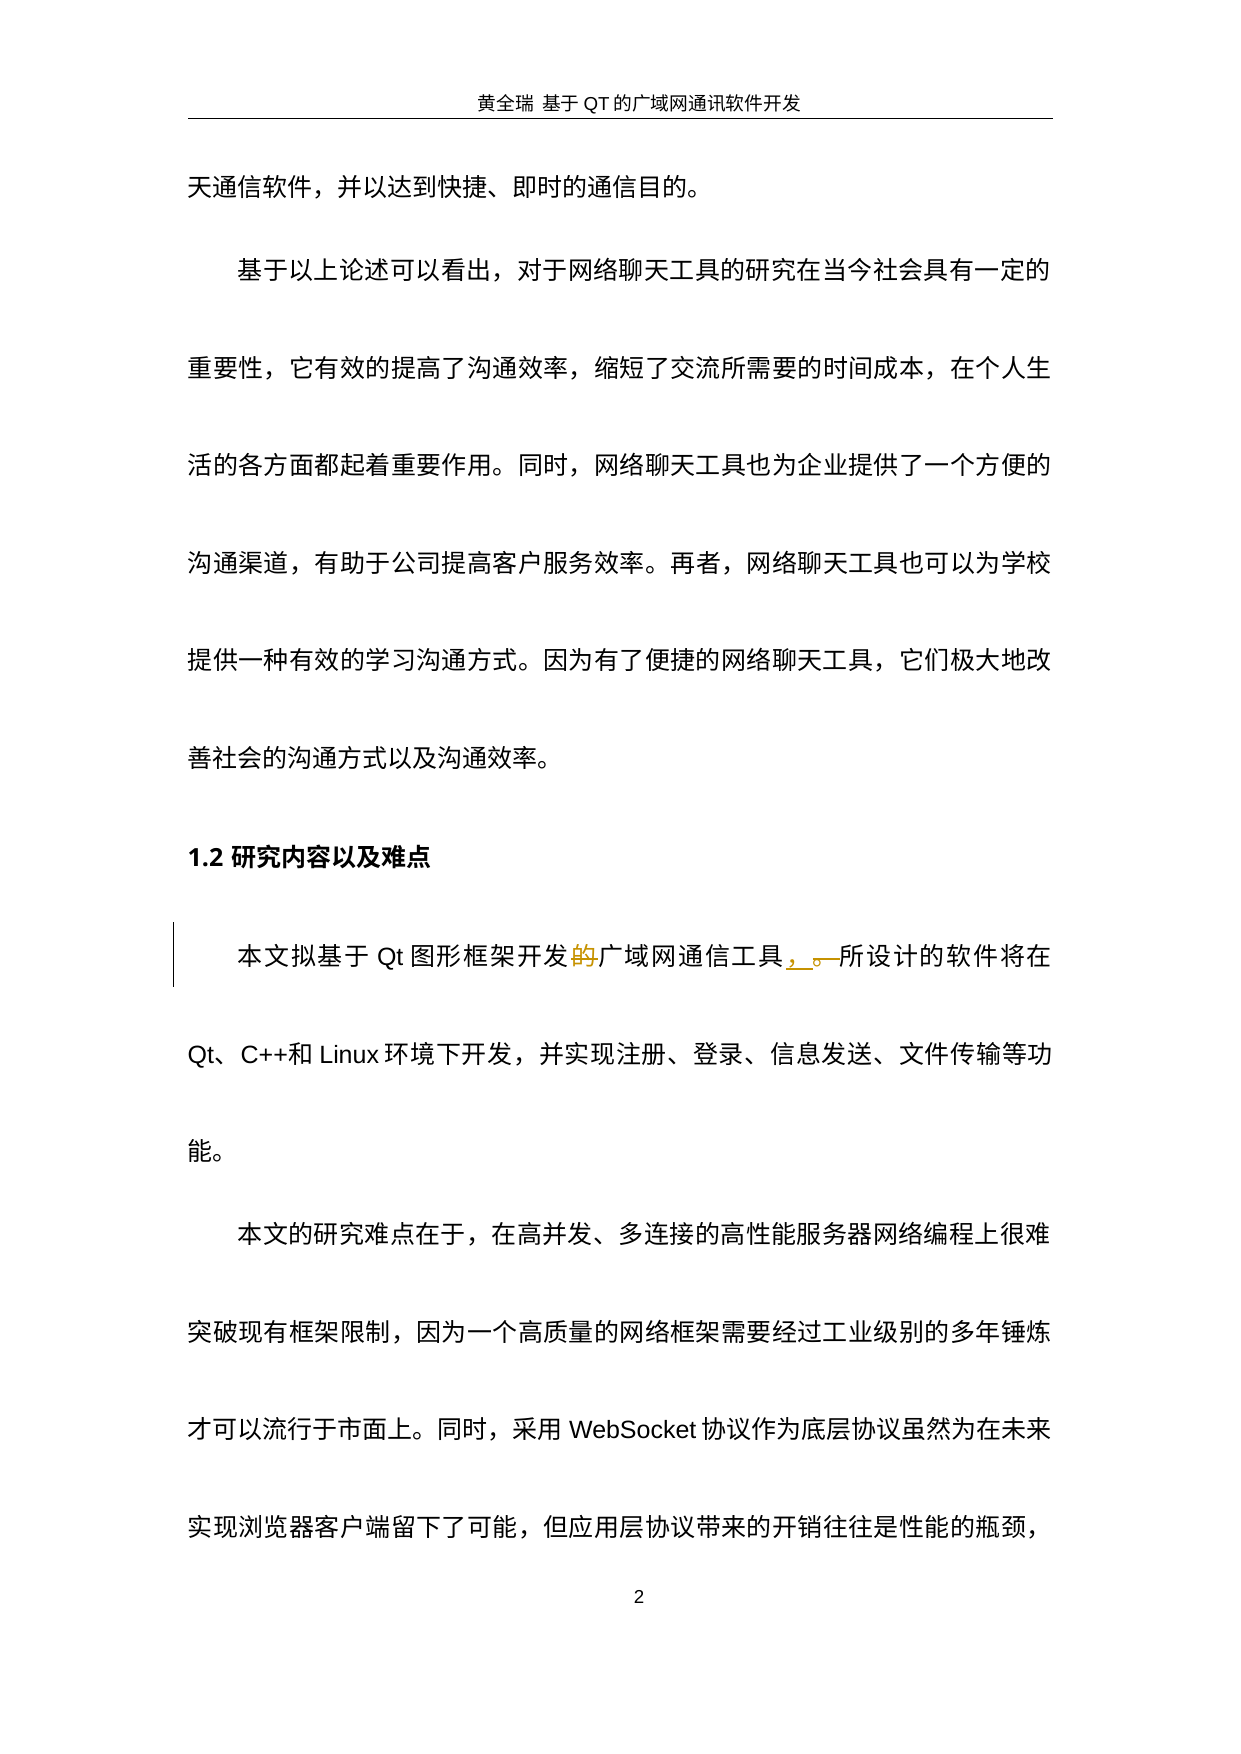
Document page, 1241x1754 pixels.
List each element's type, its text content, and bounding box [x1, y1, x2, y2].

text 本文拟基于Qt图形框架开发广域网通信工具所设计的软件将在Qt、C++和Linux环境下开发，并实现注册、登录、信息发送、文件传输等功能。 [187, 922, 1053, 1182]
text 基于以上论述可以看出，对于网络聊天工具的研究在当今社会具有一定的重要性，它有效的提高了沟通效率，缩短了交流所需要的时间成本，在个人生活的各方面都起着重要作用。同时，网络聊天工具也为企业提供了一个方便的沟通渠道，有助于公司提高客户服务效率。再者，网络聊天工具也可以为学校提供一种有效的学习沟通方式。因为有了便捷的网络聊天工具，它们极大地改善社会的沟通方式以及沟通效率。 [187, 236, 1053, 789]
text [187, 153, 1053, 218]
subtitle 研究内容以及难点 [187, 823, 1053, 888]
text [187, 1201, 1053, 1558]
